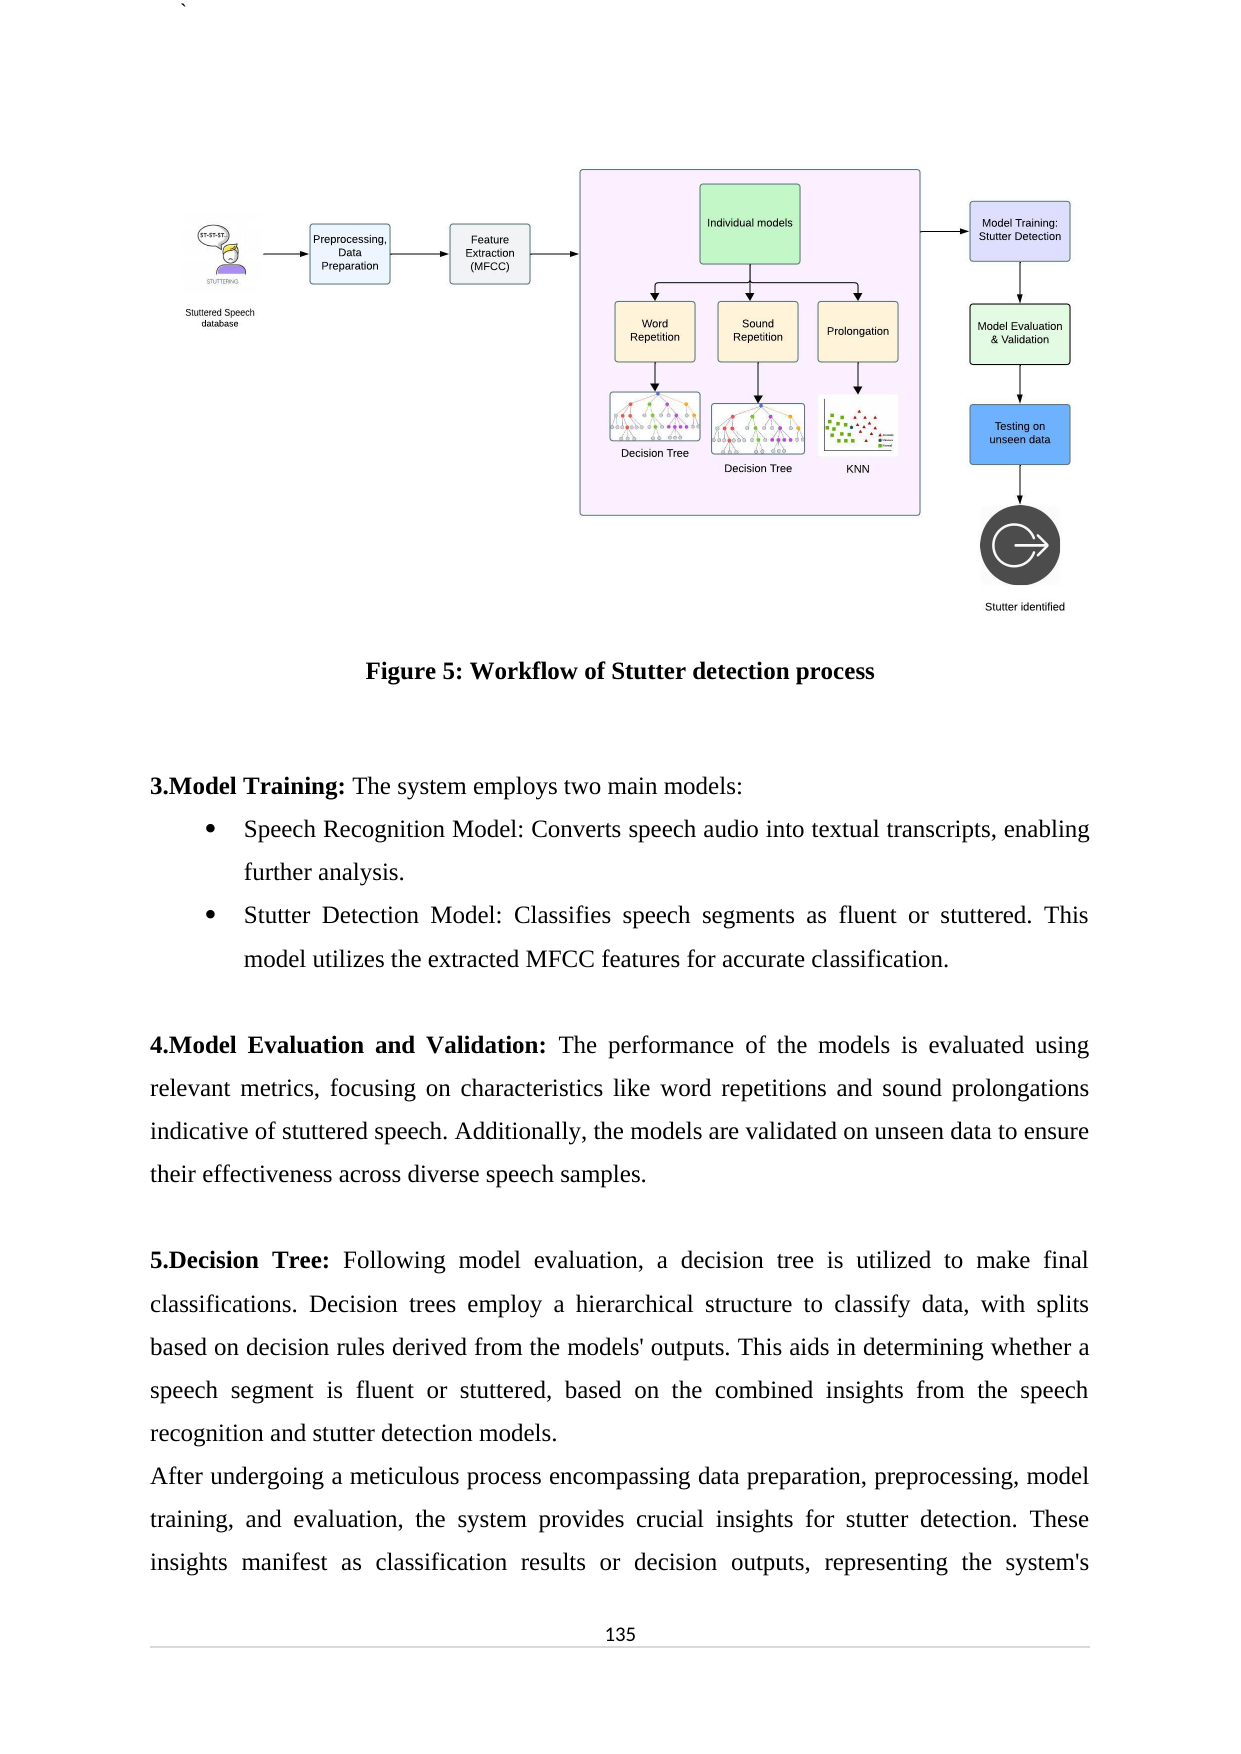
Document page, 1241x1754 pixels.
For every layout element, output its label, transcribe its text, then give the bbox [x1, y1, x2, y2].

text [150, 1461, 1090, 1576]
text 3.Model Training: The system employs two main models: [150, 771, 1090, 800]
text 5.Decision Tree: Following model evaluation, a decision tree is utilized to make final classifications. Decision trees employ a hierarchical structure to classify data, with splits based on decision rules derived from the models' outputs. This aids in determining whether a speech segment is fluent or stuttered, based on the combined insights from the speech recognition and stutter detection models. [150, 1246, 1090, 1447]
list Stutter Detection Model: Classifies speech segments as fluent or stuttered. This model utilizes the extracted MFCC features for accurate classification. [206, 901, 1090, 972]
picture [150, 150, 1090, 642]
text 4.Model Evaluation and Validation: The performance of the models is evaluated using relevant metrics, focusing on characteristics like word repetitions and sound prolongations indicative of stuttered speech. Additionally, the models are validated on unseen data to ensure their effectiveness across diverse speech samples. [150, 1030, 1090, 1188]
list Speech Recognition Model: Converts speech audio into textual transcripts, enabling further analysis. [206, 814, 1090, 886]
text Figure 5: Workflow of Stutter detection process [150, 642, 1090, 684]
